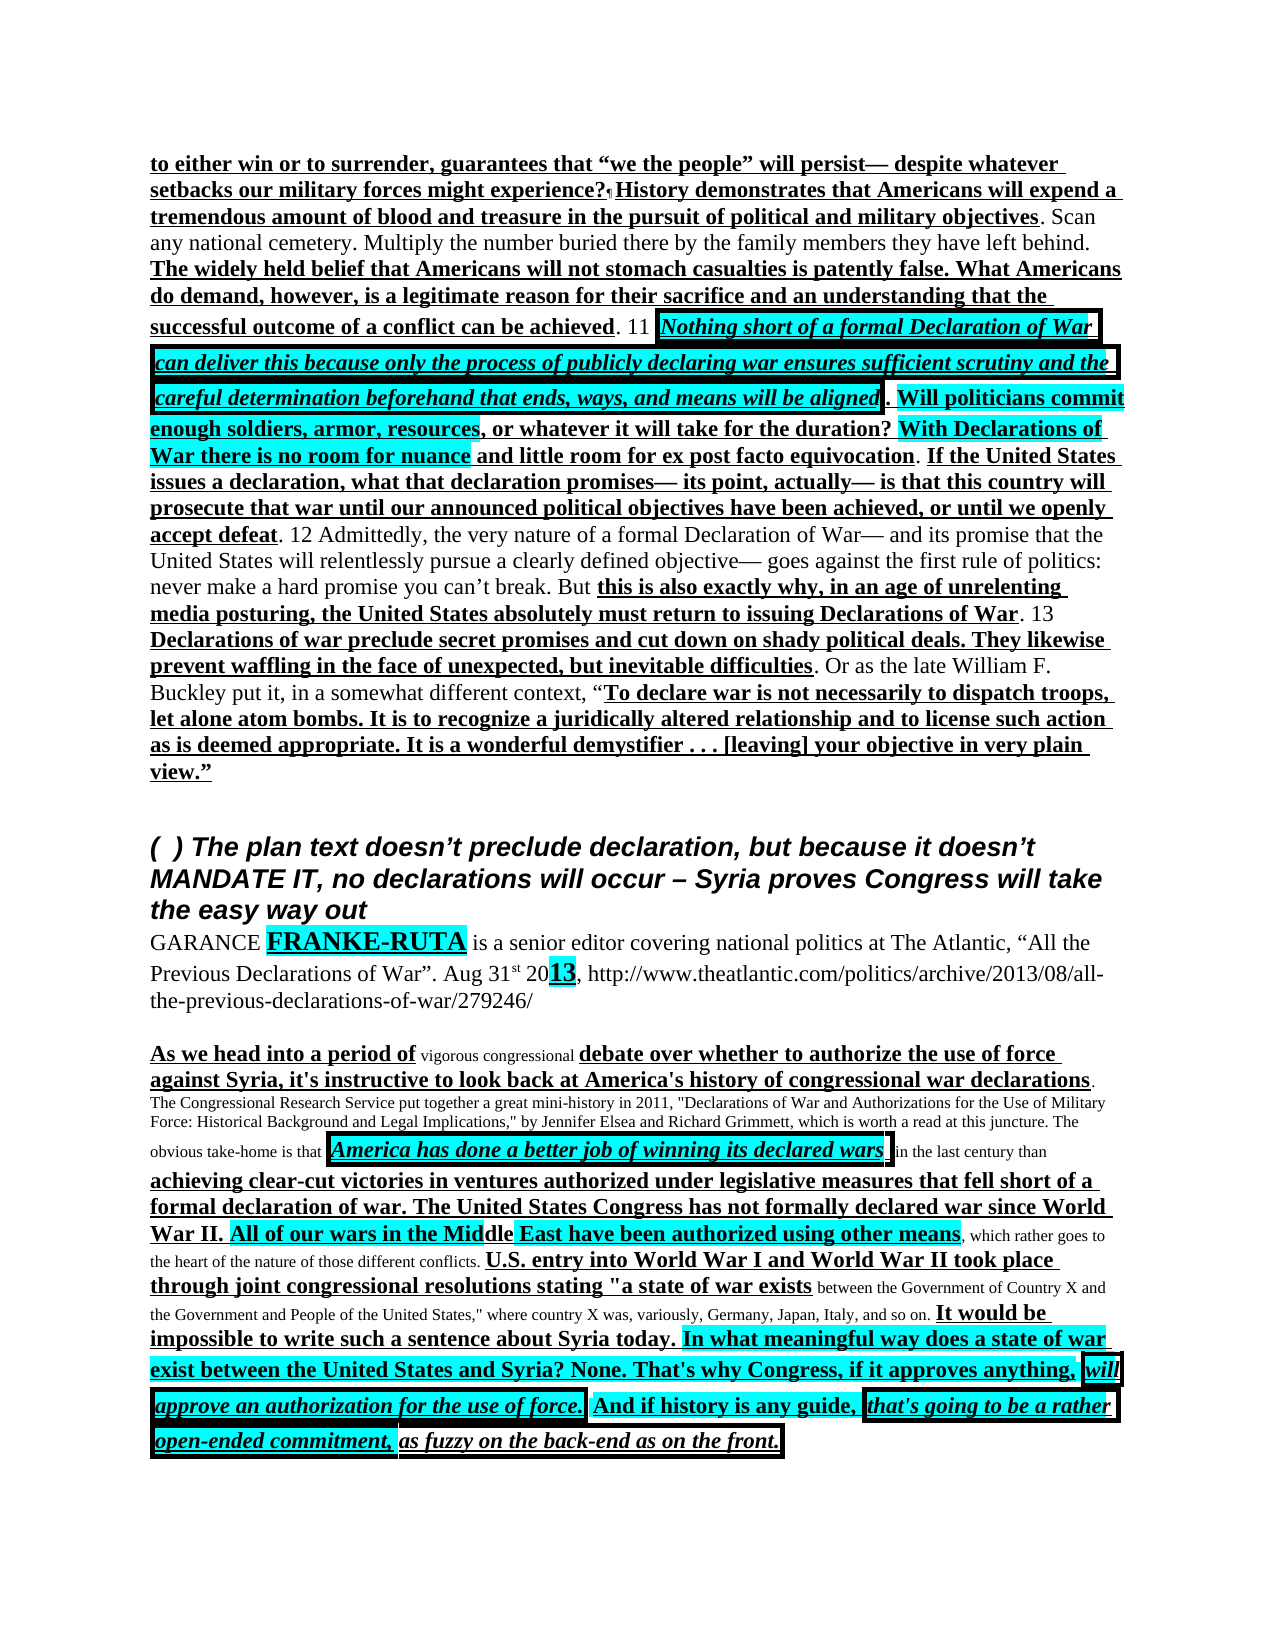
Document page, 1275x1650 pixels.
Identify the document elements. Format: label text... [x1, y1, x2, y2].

text As we head into a period of vigorous congressional debate over whether to authorize the use of force against Syria, it's instructive to look back at America's history of congressional war declarations. The Congressional Research Service put together a great mini-history in 2011, "Declarations of War and Authorizations for the Use of Military Force: Historical Background and Legal Implications," by Jennifer Elsea and Richard Grimmett, which is worth a read at this juncture. The obvious take-home is that America has done a better job of winning its declared wars in the last century than achieving clear-cut victories in ventures authorized under legislative measures that fell short of a formal declaration of war. The United States Congress has not formally declared war since World War II. All of our wars in the Middle East have been authorized using other means, which rather goes to the heart of the nature of those different conflicts. U.S. entry into World War I and World War II took place through joint congressional resolutions stating "a state of war exists between the Government of Country X and the Government and People of the United States," where country X was, variously, Germany, Japan, Italy, and so on. It would be impossible to write such a sentence about Syria today. In what meaningful way does a state of war exist between the United States and Syria? None. That's why Congress, if it approves anything, will approve an authorization for the use of force. And if history is any guide, that's going to be a rather open-ended commitment, as fuzzy on the back-end as on the front. [150, 1040, 1125, 1386]
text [150, 150, 1125, 407]
text GARANCE FRANKE-RUTA is a senior editor covering national politics at The Atlantic, “All the Previous Declarations of War”. Aug 31st 2013, http://www.theatlantic.com/politics/archive/2013/08/all-the-previous-declarations-of-war/279246/ [150, 925, 1125, 1014]
text ( ) The plan text doesn’t preclude declaration, but because it doesn’t MANDATE IT, no declarations will occur – Syria proves Congress will take the easy way out [150, 831, 1125, 925]
